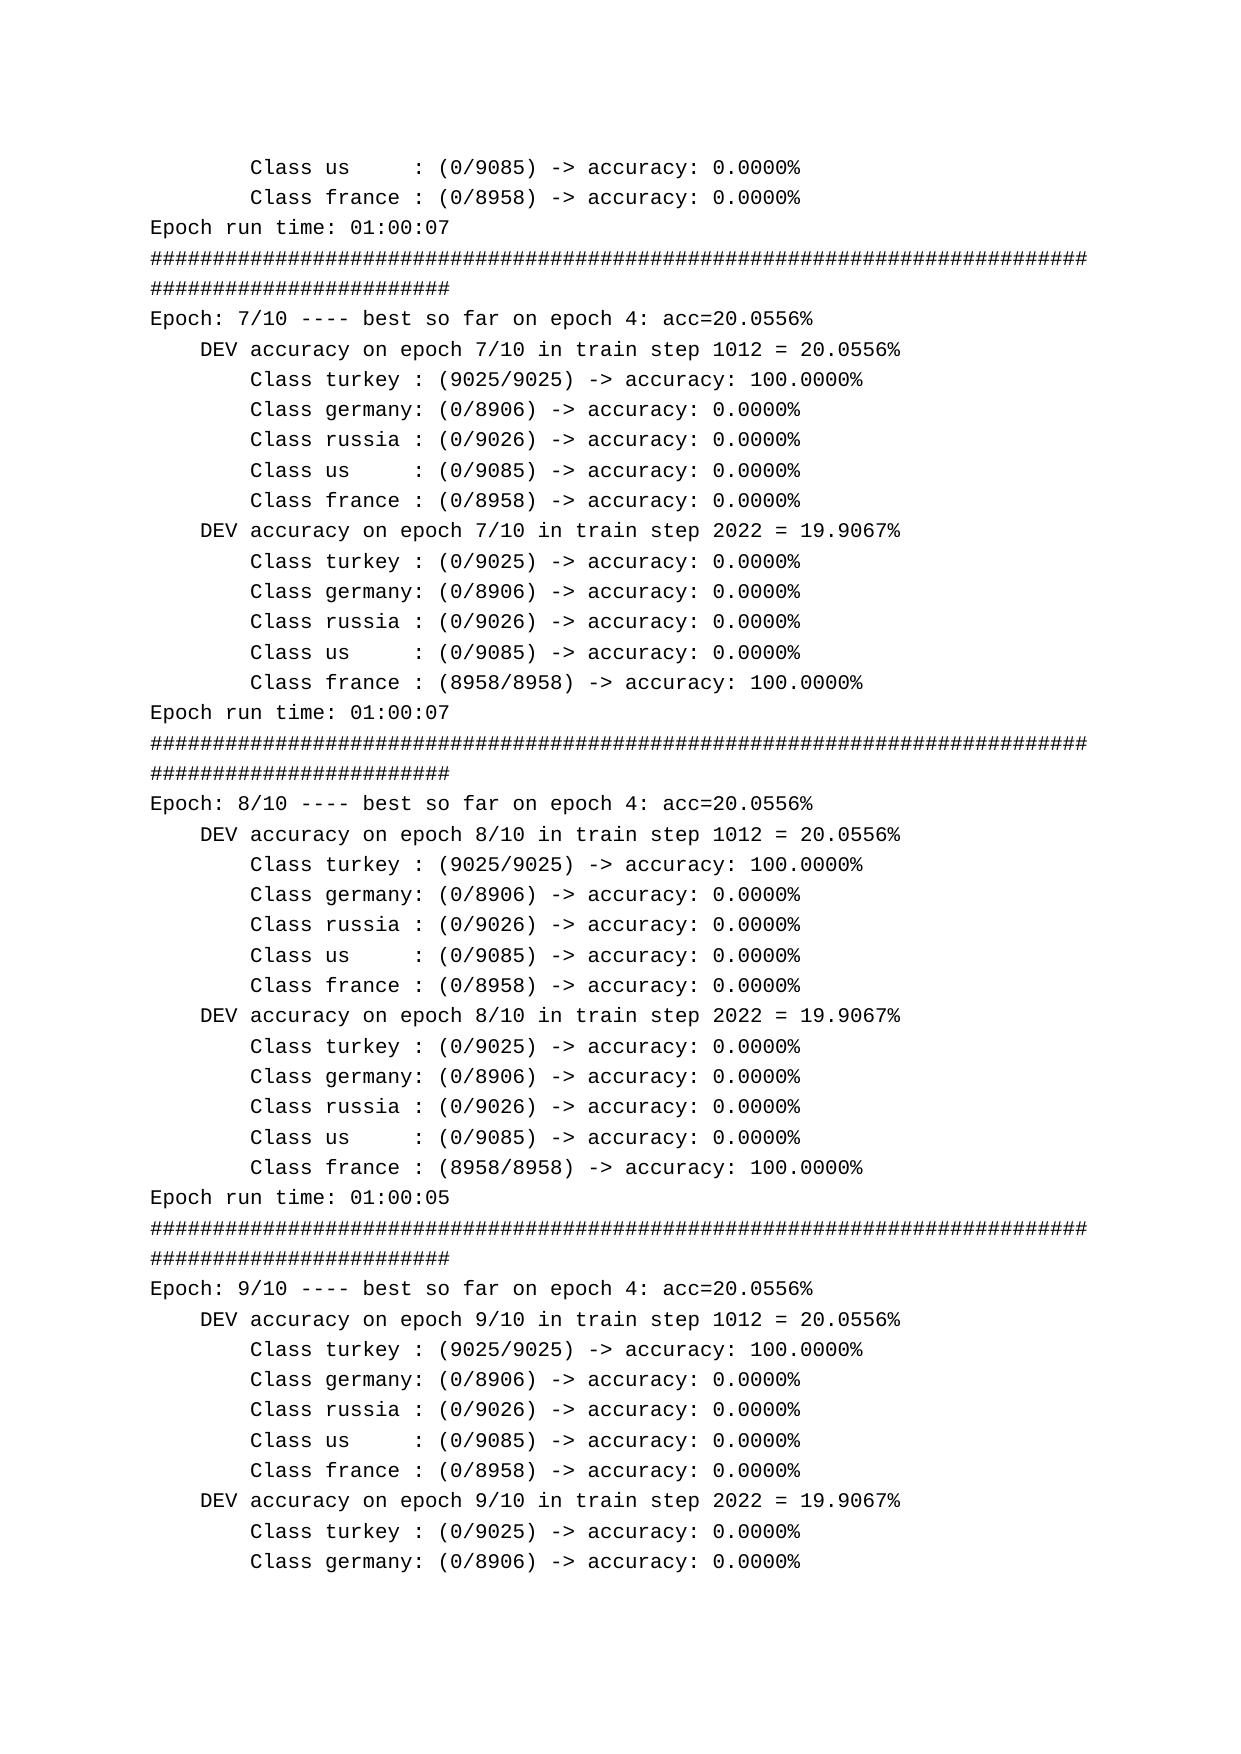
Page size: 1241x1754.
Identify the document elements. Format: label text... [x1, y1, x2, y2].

text DEV accuracy on epoch 7/10 in train step 2022 = 19.9067% [150, 514, 1090, 544]
text Class turkey : (9025/9025) -> accuracy: 100.0000% [150, 1332, 1090, 1362]
text Class germany: (0/8906) -> accuracy: 0.0000% [150, 392, 1090, 423]
text Class germany: (0/8906) -> accuracy: 0.0000% [150, 1362, 1090, 1393]
text Class turkey : (0/9025) -> accuracy: 0.0000% [150, 1514, 1090, 1544]
text Class france : (0/8958) -> accuracy: 0.0000% [150, 483, 1090, 514]
text DEV accuracy on epoch 8/10 in train step 2022 = 19.9067% [150, 999, 1090, 1029]
text Class us : (0/9085) -> accuracy: 0.0000% [150, 938, 1090, 968]
text Epoch run time: 01:00:05 [150, 1181, 1090, 1211]
text ################################################################################################### [150, 241, 1090, 302]
text DEV accuracy on epoch 9/10 in train step 2022 = 19.9067% [150, 1484, 1090, 1514]
text Class germany: (0/8906) -> accuracy: 0.0000% [150, 574, 1090, 605]
text Class russia : (0/9026) -> accuracy: 0.0000% [150, 605, 1090, 635]
text ################################################################################################### [150, 1211, 1090, 1272]
text DEV accuracy on epoch 7/10 in train step 1012 = 20.0556% [150, 332, 1090, 362]
text Class france : (0/8958) -> accuracy: 0.0000% [150, 180, 1090, 211]
text Class france : (8958/8958) -> accuracy: 100.0000% [150, 665, 1090, 696]
text Class us : (0/9085) -> accuracy: 0.0000% [150, 635, 1090, 665]
text Class us : (0/9085) -> accuracy: 0.0000% [150, 150, 1090, 180]
text Class germany: (0/8906) -> accuracy: 0.0000% [150, 877, 1090, 908]
text Class france : (0/8958) -> accuracy: 0.0000% [150, 968, 1090, 999]
text Class france : (0/8958) -> accuracy: 0.0000% [150, 1453, 1090, 1484]
text Class turkey : (0/9025) -> accuracy: 0.0000% [150, 1029, 1090, 1059]
text Class turkey : (0/9025) -> accuracy: 0.0000% [150, 544, 1090, 574]
text Epoch run time: 01:00:07 [150, 696, 1090, 726]
text Class russia : (0/9026) -> accuracy: 0.0000% [150, 423, 1090, 453]
text Class russia : (0/9026) -> accuracy: 0.0000% [150, 1393, 1090, 1423]
text Epoch run time: 01:00:07 [150, 211, 1090, 241]
text Class france : (8958/8958) -> accuracy: 100.0000% [150, 1150, 1090, 1181]
text Epoch: 7/10 ---- best so far on epoch 4: acc=20.0556% [150, 302, 1090, 332]
text Class germany: (0/8906) -> accuracy: 0.0000% [150, 1059, 1090, 1090]
text Class us : (0/9085) -> accuracy: 0.0000% [150, 453, 1090, 483]
text ################################################################################################### [150, 726, 1090, 787]
text Epoch: 8/10 ---- best so far on epoch 4: acc=20.0556% [150, 787, 1090, 817]
text DEV accuracy on epoch 9/10 in train step 1012 = 20.0556% [150, 1302, 1090, 1332]
text Epoch: 9/10 ---- best so far on epoch 4: acc=20.0556% [150, 1272, 1090, 1302]
text Class russia : (0/9026) -> accuracy: 0.0000% [150, 908, 1090, 938]
text Class russia : (0/9026) -> accuracy: 0.0000% [150, 1090, 1090, 1120]
text Class turkey : (9025/9025) -> accuracy: 100.0000% [150, 847, 1090, 877]
text Class us : (0/9085) -> accuracy: 0.0000% [150, 1423, 1090, 1453]
text DEV accuracy on epoch 8/10 in train step 1012 = 20.0556% [150, 817, 1090, 847]
text Class us : (0/9085) -> accuracy: 0.0000% [150, 1120, 1090, 1150]
text Class germany: (0/8906) -> accuracy: 0.0000% [150, 1544, 1090, 1575]
text Class turkey : (9025/9025) -> accuracy: 100.0000% [150, 362, 1090, 392]
